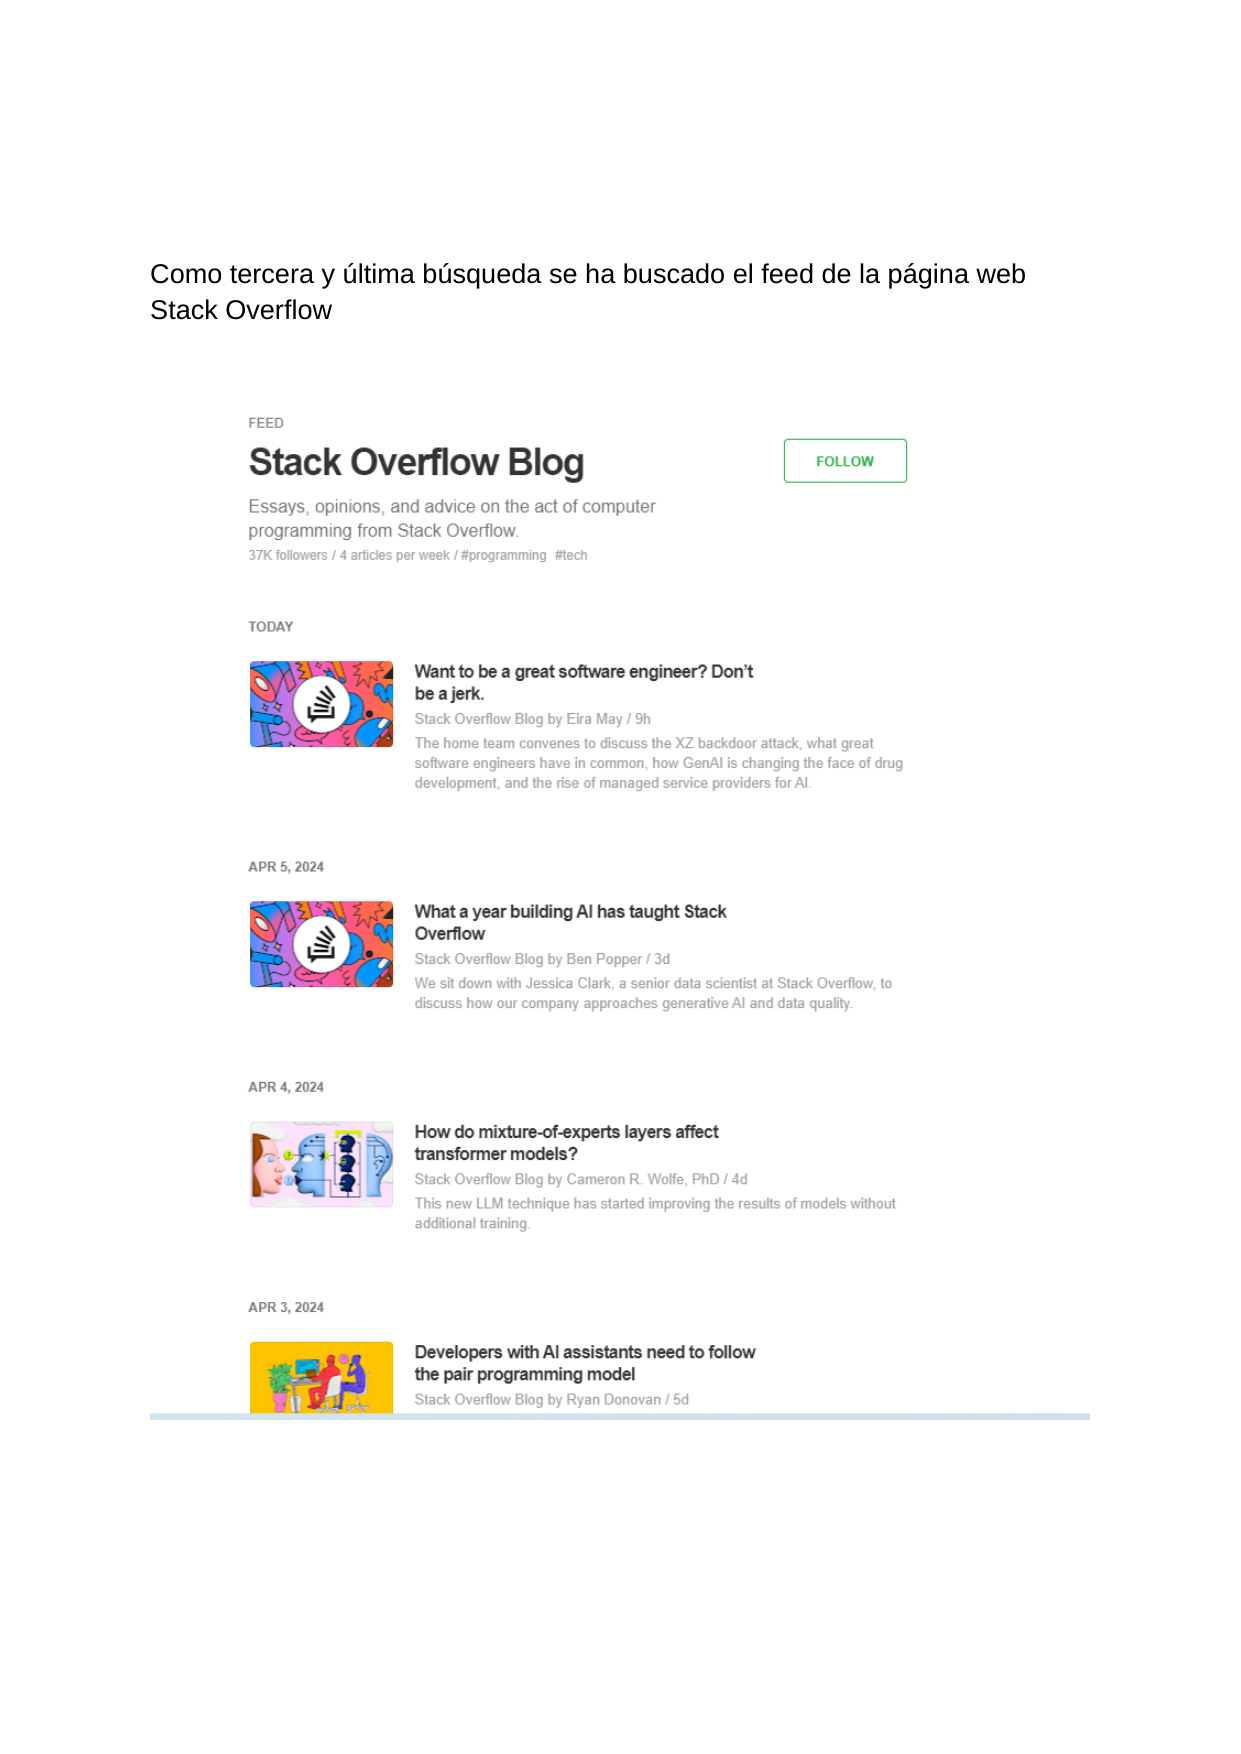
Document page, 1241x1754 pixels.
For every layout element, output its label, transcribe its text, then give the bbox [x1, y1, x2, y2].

picture [150, 365, 1091, 1420]
text Como tercera y última búsqueda se ha buscado el feed de la página web Stack Overflow [150, 258, 1090, 325]
